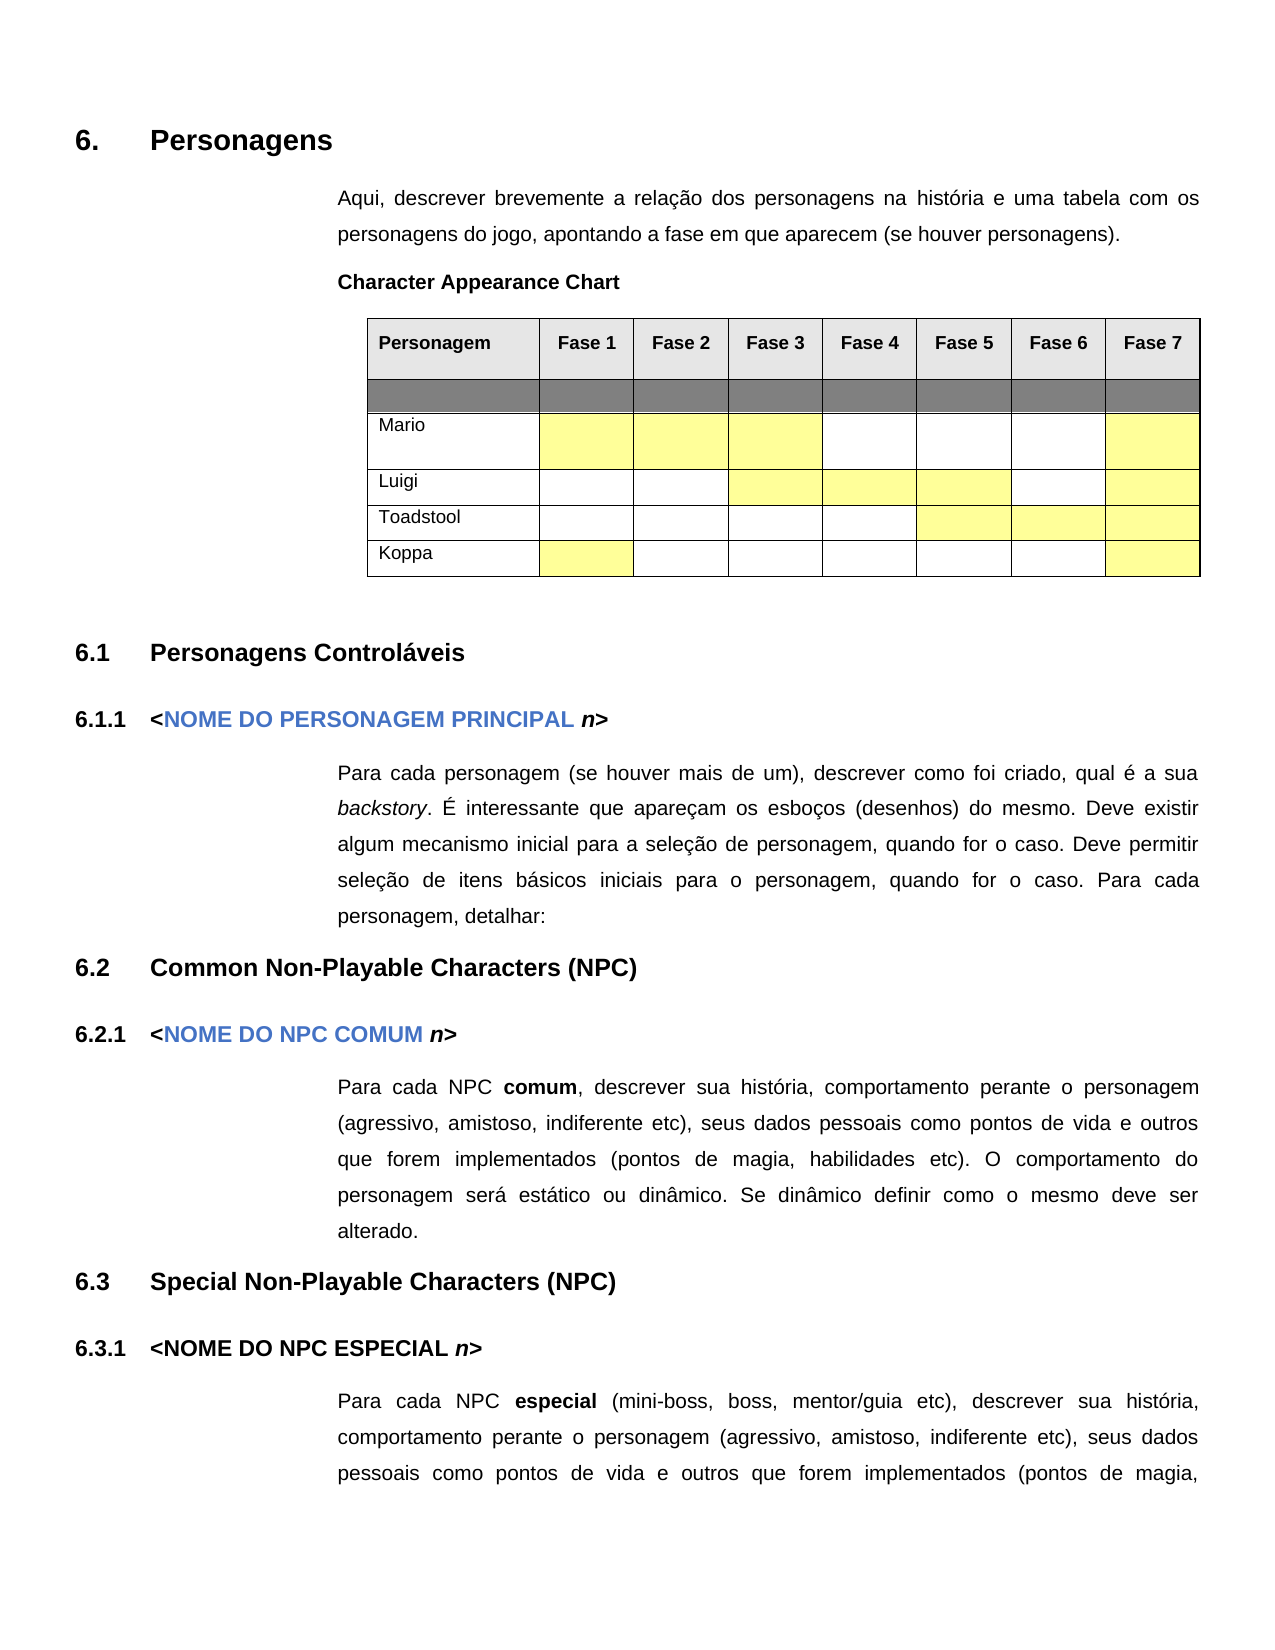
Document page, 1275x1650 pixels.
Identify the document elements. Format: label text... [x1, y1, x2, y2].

table_cell [729, 541, 822, 576]
list Common Non-Playable Characters (NPC) [75, 952, 1200, 981]
table_cell [1012, 506, 1105, 540]
table_header Fase 2 [634, 319, 728, 379]
table_cell [1012, 541, 1105, 576]
text Para cada personagem (se houver mais de um), descrever como foi criado, qual é a sua backstory. É interessante que apareçam os esboços (desenhos) do mesmo. Deve existir algum mecanismo inicial para a seleção de personagem, quando for o caso. Deve permitir seleção de itens básicos iniciais para o personagem, quando for o caso. Para cada personagem, detalhar: [337, 760, 1200, 928]
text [337, 1389, 1200, 1485]
text Character Appearance Chart [337, 270, 1200, 294]
table_cell [917, 380, 1011, 412]
table_cell [823, 506, 916, 540]
table_cell [540, 506, 633, 540]
table_header Fase 1 [540, 319, 633, 379]
table_cell [540, 414, 633, 469]
table_cell [729, 506, 822, 540]
table_cell [1012, 470, 1105, 505]
table_cell [729, 470, 822, 505]
table_cell Mario [368, 414, 539, 469]
table_cell [368, 380, 539, 412]
table_cell [1106, 470, 1199, 505]
table_cell [823, 380, 916, 412]
table_cell [1012, 380, 1105, 412]
table_header Fase 5 [917, 319, 1011, 379]
text Para cada NPC comum, descrever sua história, comportamento perante o personagem (agressivo, amistoso, indiferente etc), seus dados pessoais como pontos de vida e outros que forem implementados (pontos de magia, habilidades etc). O comportamento do personagem será estático ou dinâmico. Se dinâmico definir como o mesmo deve ser alterado. [337, 1075, 1200, 1242]
table_cell [634, 506, 728, 540]
list Personagens [75, 123, 1200, 156]
table_header Fase 3 [729, 319, 822, 379]
table_cell [634, 414, 728, 469]
table_cell [540, 380, 633, 412]
table_header Fase 6 [1012, 319, 1105, 379]
table_cell [540, 470, 633, 505]
table_cell [823, 541, 916, 576]
table_cell Toadstool [368, 506, 539, 540]
table_cell [823, 414, 916, 469]
table_cell [823, 470, 916, 505]
table_cell [1106, 506, 1199, 540]
list <NOME DO NPC COMUM n> [75, 1021, 1200, 1049]
list <NOME DO NPC ESPECIAL n> [75, 1335, 1200, 1363]
table_cell [634, 380, 728, 412]
table_cell [917, 506, 1011, 540]
table_cell [917, 470, 1011, 505]
table_header Fase 4 [823, 319, 916, 379]
list <NOME DO PERSONAGEM PRINCIPAL n> [75, 706, 1200, 735]
text Aqui, descrever brevemente a relação dos personagens na história e uma tabela com os personagens do jogo, apontando a fase em que aparecem (se houver personagens). [337, 186, 1200, 245]
table_cell [729, 414, 822, 469]
table_cell [540, 541, 633, 576]
table_cell Koppa [368, 541, 539, 576]
table_cell [729, 380, 822, 412]
table_header Fase 7 [1106, 319, 1199, 379]
table_cell [634, 541, 728, 576]
list Personagens Controláveis [75, 638, 1200, 667]
table_header Personagem [368, 319, 539, 379]
table_cell [917, 414, 1011, 469]
list Special Non-Playable Characters (NPC) [75, 1267, 1200, 1296]
table_cell [634, 470, 728, 505]
table_cell [1012, 414, 1105, 469]
table_cell [1106, 541, 1199, 576]
table_cell [1106, 414, 1199, 469]
table_cell Luigi [368, 470, 539, 505]
table_cell [1106, 380, 1199, 412]
table_cell [917, 541, 1011, 576]
